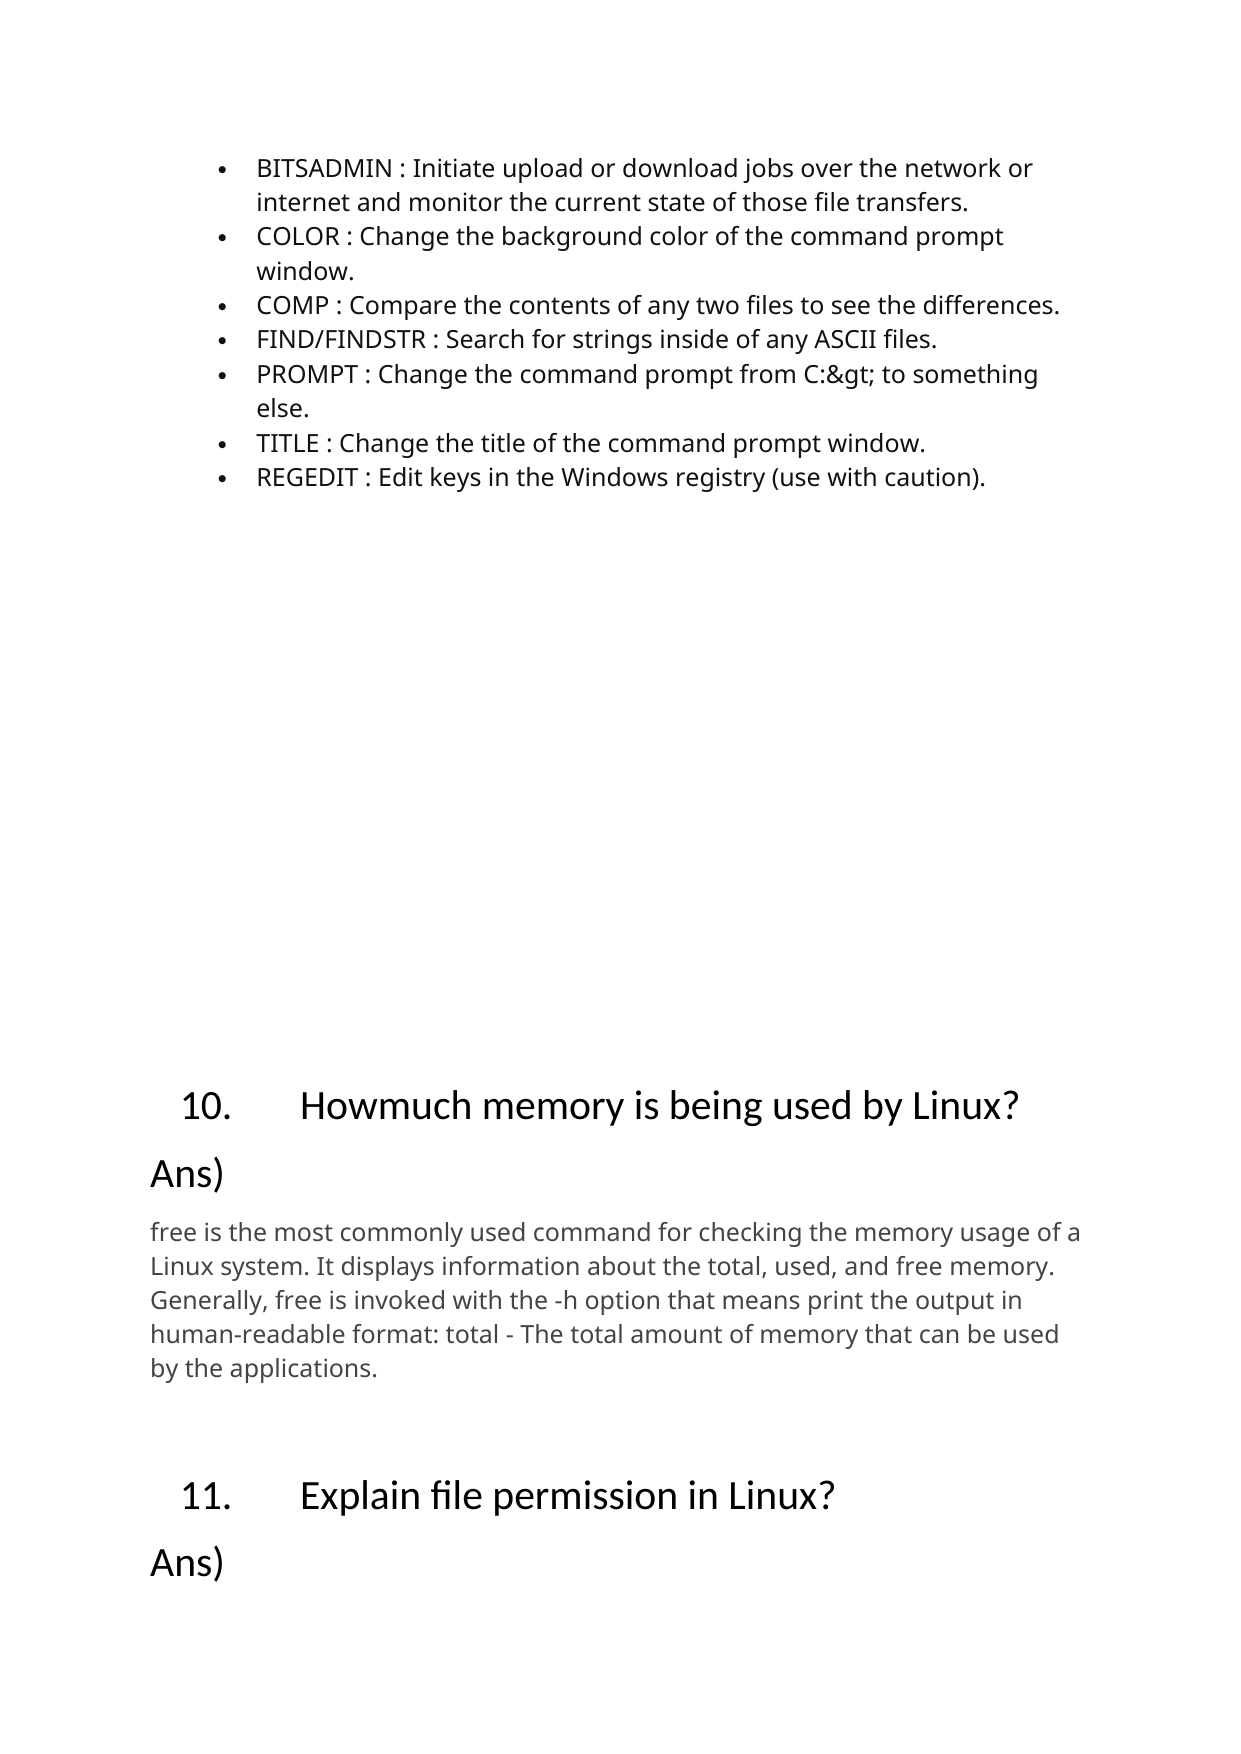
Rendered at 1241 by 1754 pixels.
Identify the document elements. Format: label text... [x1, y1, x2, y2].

text Ans) [150, 1147, 1090, 1197]
list Explain file permission in Linux? [179, 1469, 1090, 1519]
list PROMPT : Change the command prompt from C:&gt; to something else. [219, 356, 1090, 425]
list REGEDIT : Edit keys in the Windows registry (use with caution). [219, 459, 1090, 494]
text Ans) [150, 1536, 1090, 1587]
list COMP : Compare the contents of any two files to see the differences. [219, 287, 1090, 322]
list TITLE : Change the title of the command prompt window. [219, 425, 1090, 459]
list COLOR : Change the background color of the command prompt window. [219, 219, 1090, 287]
text free is the most commonly used command for checking the memory usage of a Linux system. It displays information about the total, used, and free memory. Generally, free is invoked with the -h option that means print the output in human-readable format: total - The total amount of memory that can be used by the applications. [378, 1214, 1090, 1384]
list FIND/FINDSTR : Search for strings inside of any ASCII files. [219, 322, 1090, 356]
list BITSADMIN : Initiate upload or download jobs over the network or internet and monitor the current state of those file transfers. [219, 150, 1090, 219]
list Howmuch memory is being used by Linux? [179, 1079, 1090, 1130]
